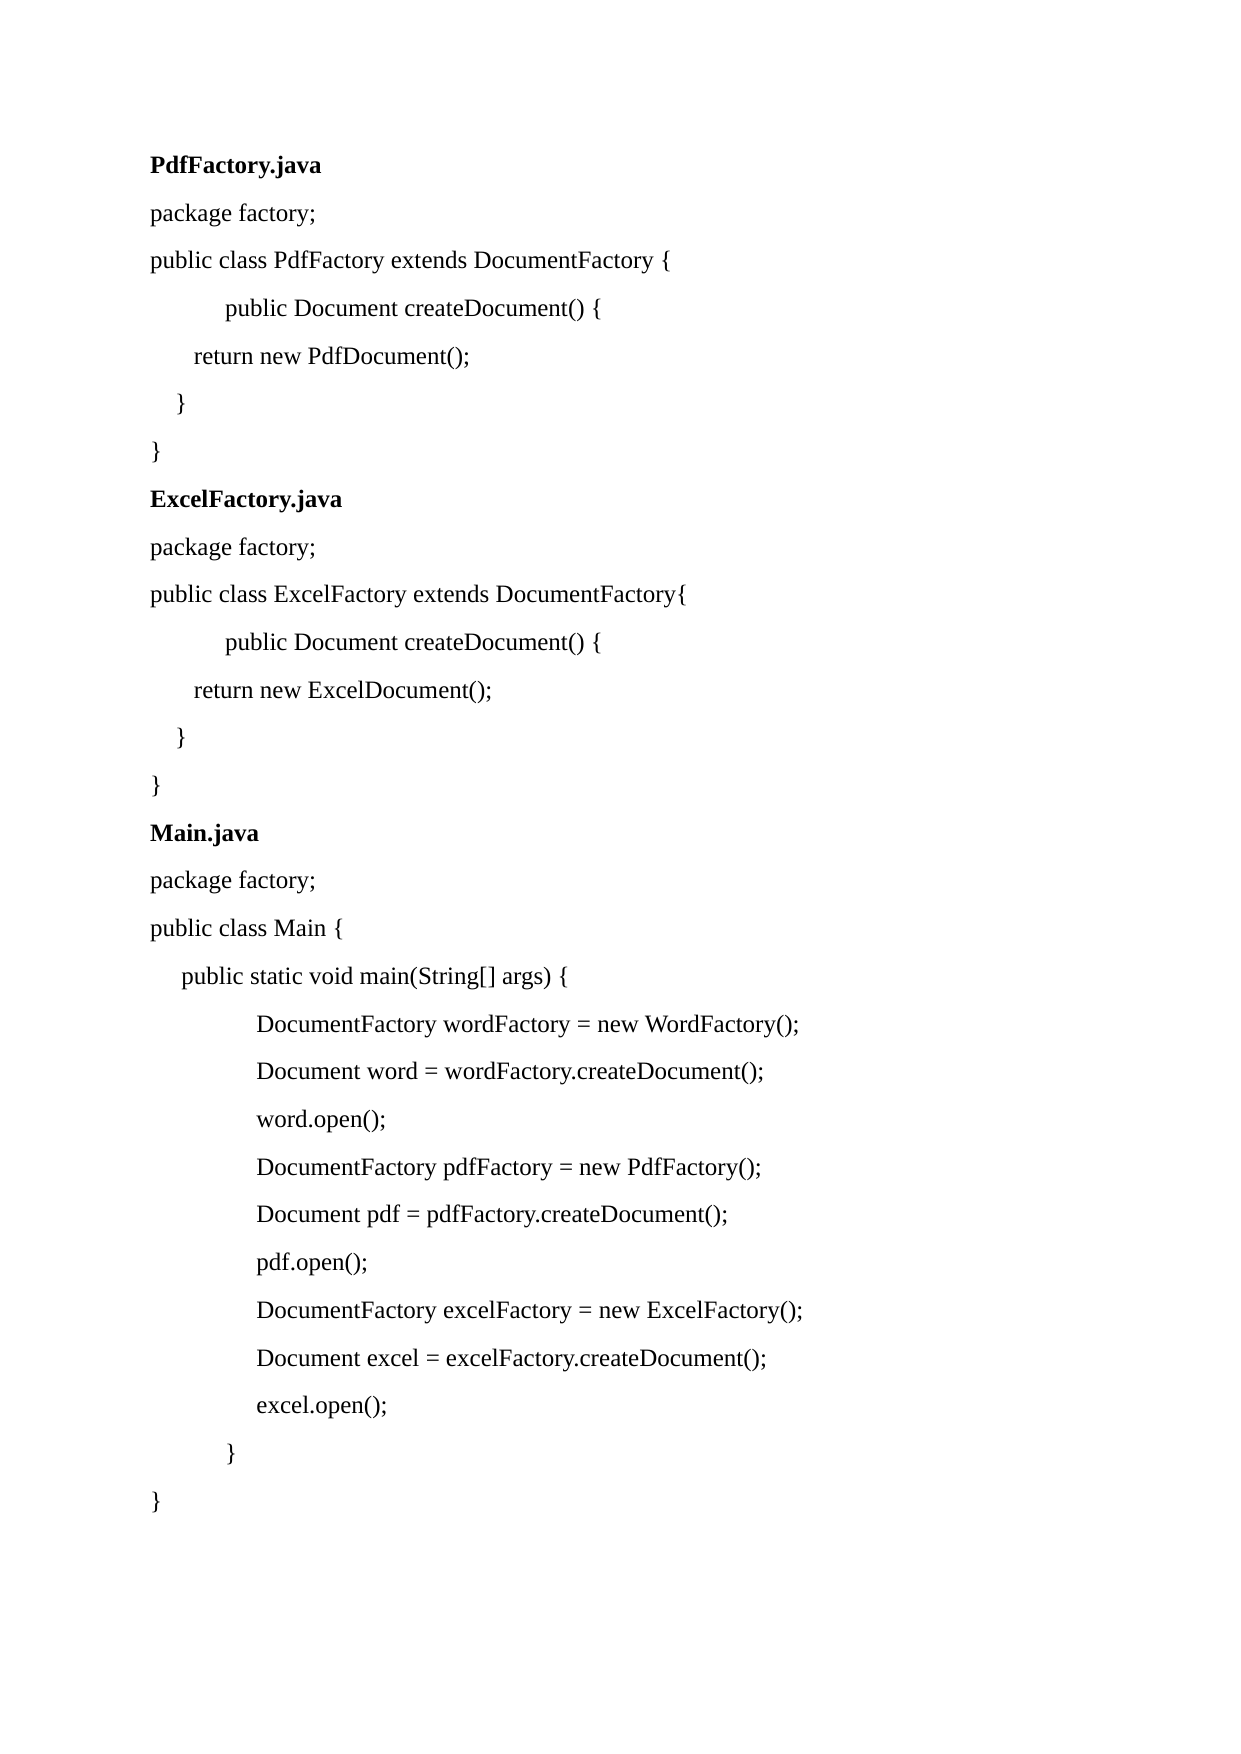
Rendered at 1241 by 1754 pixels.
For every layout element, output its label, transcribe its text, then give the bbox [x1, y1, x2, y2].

text pdf.open(); [150, 1247, 1090, 1276]
text public Document createDocument() { [150, 627, 1090, 656]
text public class ExcelFactory extends DocumentFactory{ [150, 579, 1090, 608]
text } [150, 722, 1090, 751]
text } [150, 770, 1090, 799]
text public class PdfFactory extends DocumentFactory { [150, 245, 1090, 274]
text DocumentFactory pdfFactory = new PdfFactory(); [150, 1152, 1090, 1181]
text Document pdf = pdfFactory.createDocument(); [150, 1199, 1090, 1228]
text DocumentFactory wordFactory = new WordFactory(); [150, 1009, 1090, 1037]
text public static void main(String[] args) { [150, 961, 1090, 990]
text package factory; [150, 532, 1090, 560]
text ExcelFactory.java [150, 484, 1090, 513]
text public Document createDocument() { [150, 293, 1090, 322]
text Document excel = excelFactory.createDocument(); [150, 1343, 1090, 1371]
text public class Main { [150, 913, 1090, 942]
text return new ExcelDocument(); [150, 675, 1090, 703]
text Main.java [150, 818, 1090, 847]
text package factory; [150, 198, 1090, 226]
text excel.open(); [150, 1390, 1090, 1419]
text package factory; [150, 866, 1090, 894]
text Document word = wordFactory.createDocument(); [150, 1056, 1090, 1085]
text } [150, 388, 1090, 417]
text } [150, 436, 1090, 465]
text DocumentFactory excelFactory = new ExcelFactory(); [150, 1295, 1090, 1324]
text word.open(); [150, 1104, 1090, 1133]
text PdfFactory.java [150, 150, 1090, 179]
text } [150, 1486, 1090, 1514]
text } [150, 1438, 1090, 1467]
text return new PdfDocument(); [150, 341, 1090, 369]
